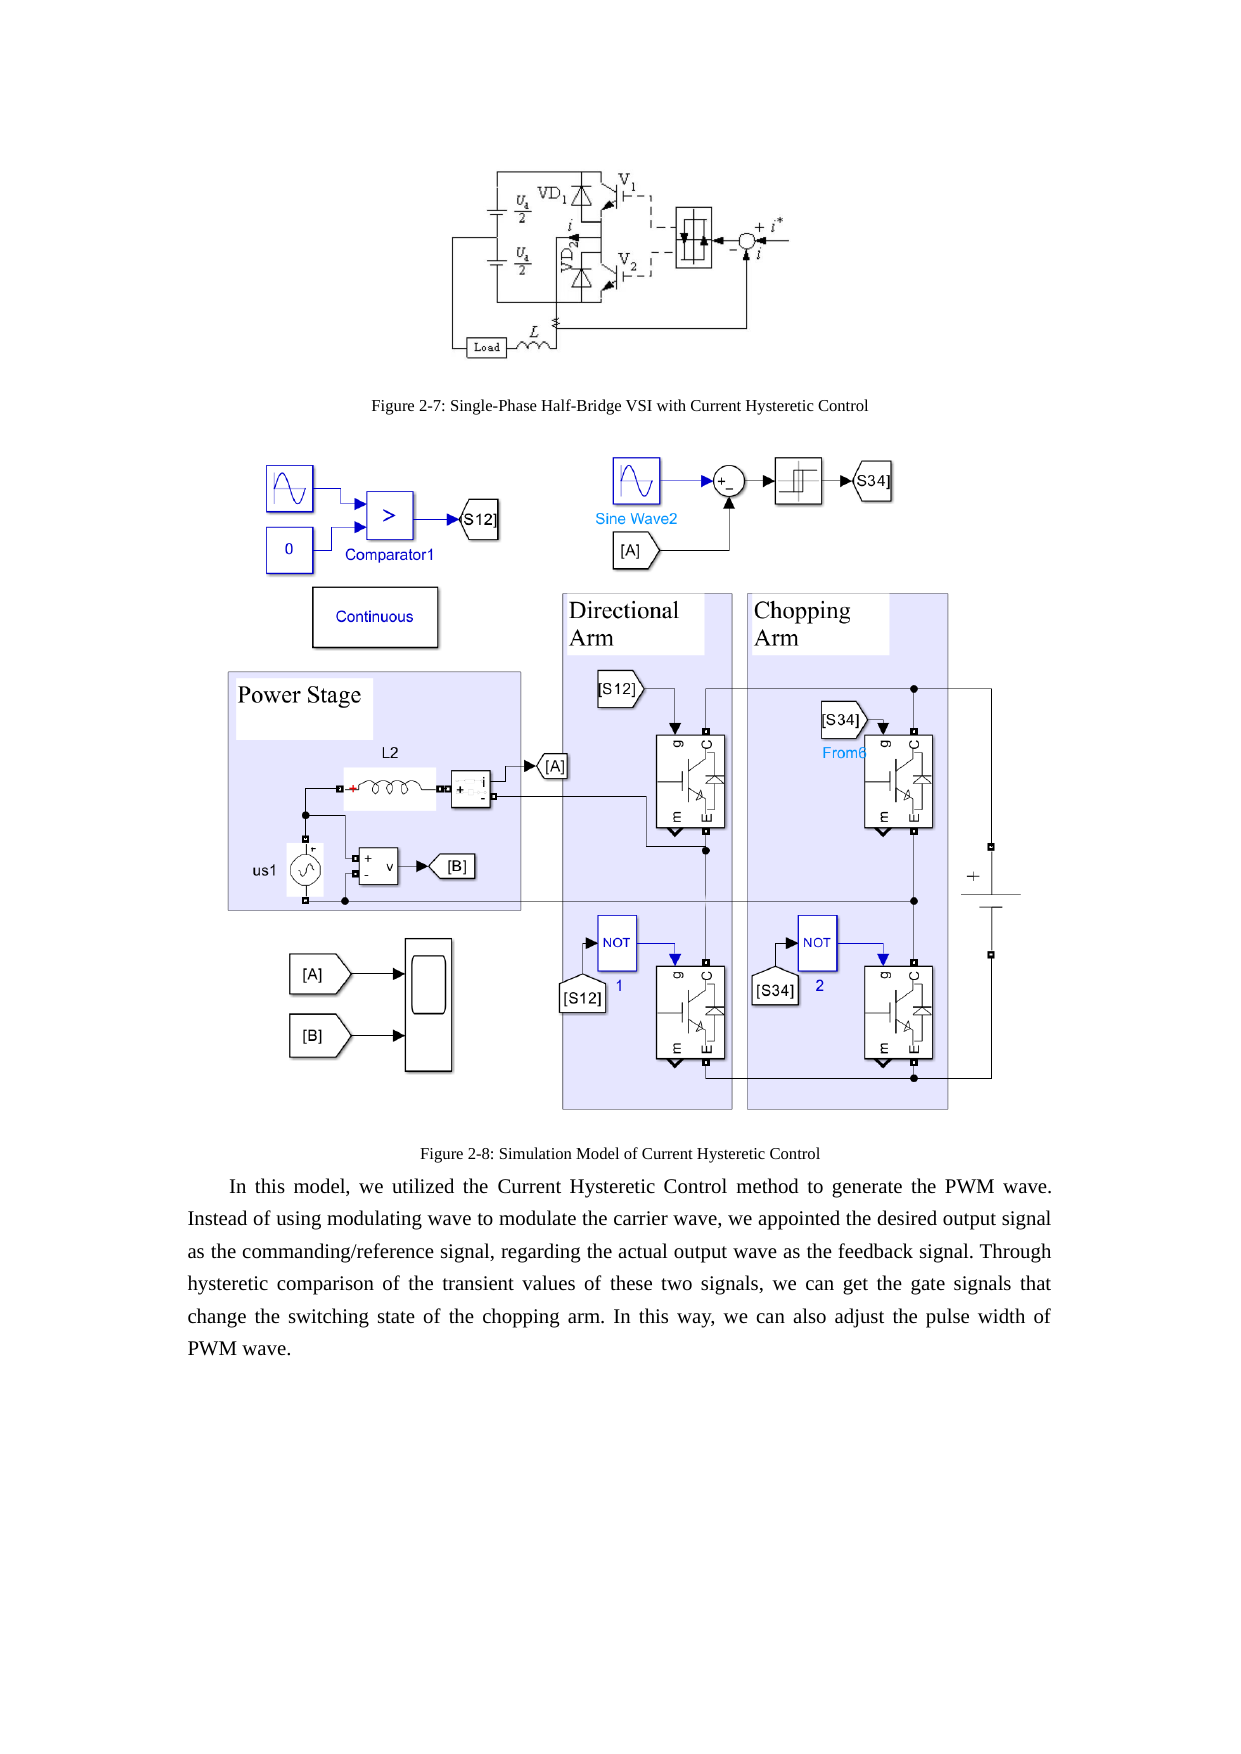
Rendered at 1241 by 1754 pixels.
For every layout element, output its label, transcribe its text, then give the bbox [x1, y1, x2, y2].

picture [447, 162, 793, 373]
text Figure 2-8: Simulation Model of Current Hysteretic Control [187, 1137, 1053, 1169]
text Figure 2-7: Single-Phase Half-Bridge VSI with Current Hysteretic Control [187, 389, 1053, 422]
text In this model, we utilized the Current Hysteretic Control method to generate the PWM wave. Instead of using modulating wave to modulate the carrier wave, we appointed the desired output signal as the commanding/reference signal, regarding the actual output wave as the feedback signal. Through hysteretic comparison of the transient values of these two signals, we can get the gate signals that change the switching state of the chopping arm. In this way, we can also adjust the pulse width of PWM wave. [187, 1169, 1053, 1364]
picture [210, 454, 1030, 1117]
